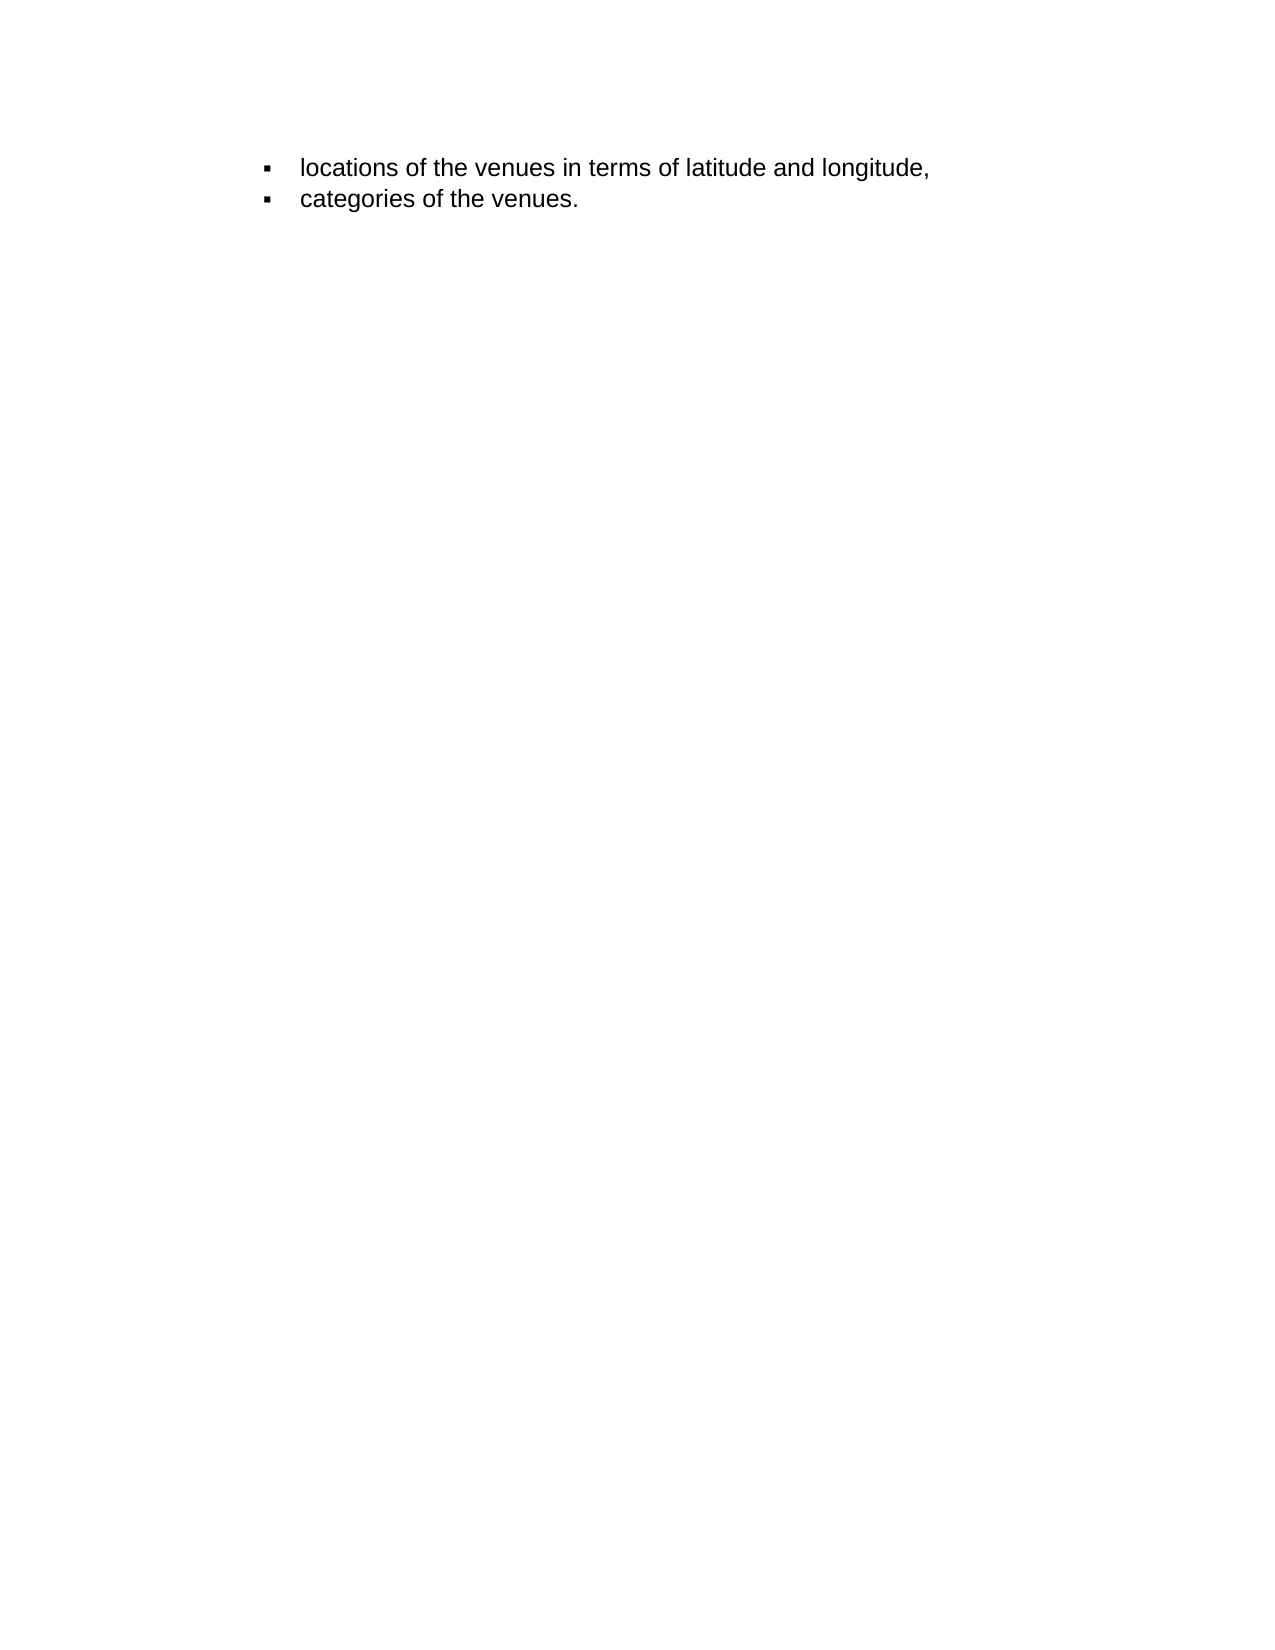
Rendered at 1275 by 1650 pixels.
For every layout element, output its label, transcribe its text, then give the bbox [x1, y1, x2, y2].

list locations of the venues in terms of latitude and longitude, [262, 150, 975, 181]
list categories of the venues. [262, 181, 975, 212]
